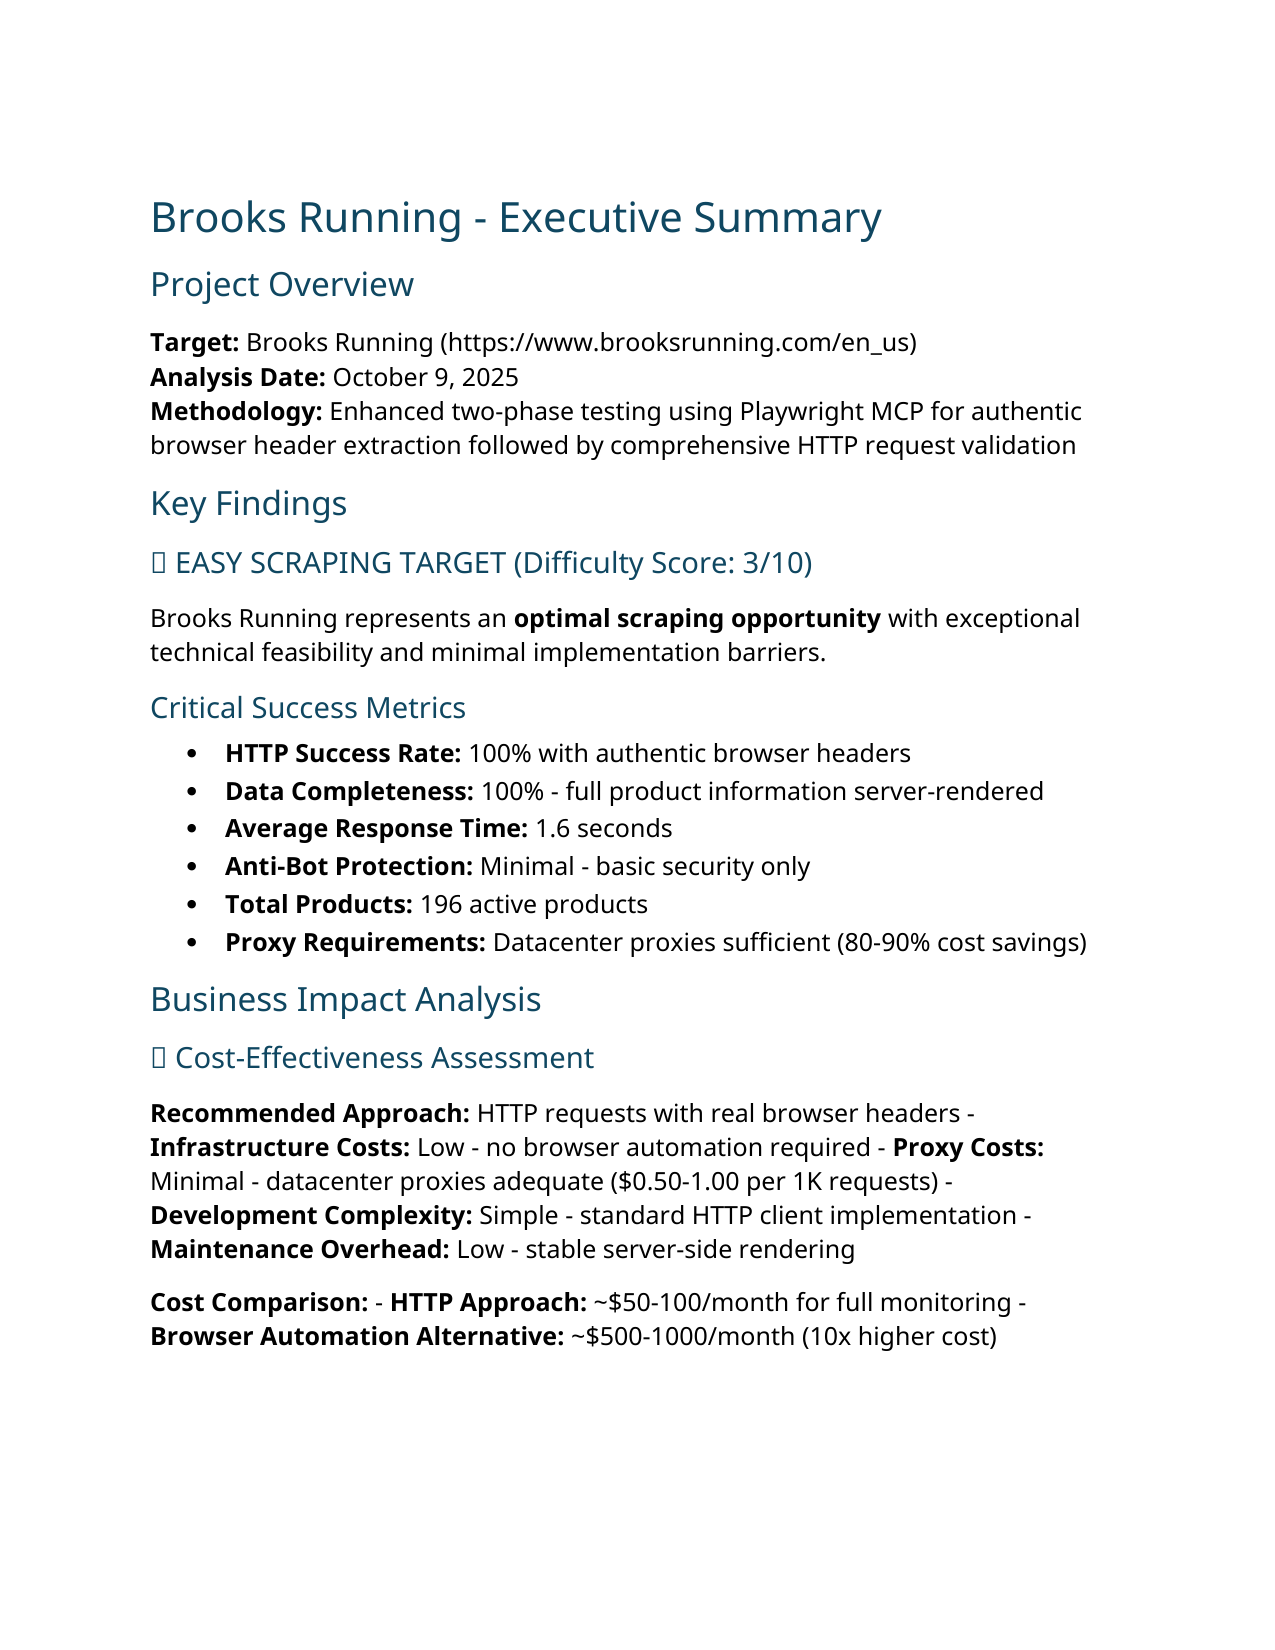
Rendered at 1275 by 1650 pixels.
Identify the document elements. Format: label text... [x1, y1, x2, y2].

list Proxy Requirements: Datacenter proxies sufficient (80-90% cost savings) [187, 924, 1125, 959]
subtitle Project Overview [150, 261, 1125, 306]
subtitle Key Findings [150, 480, 1125, 526]
subtitle ✅ EASY SCRAPING TARGET (Difficulty Score: 3/10) [150, 542, 1125, 582]
list Anti-Bot Protection: Minimal - basic security only [187, 849, 1125, 883]
subtitle ✅ Cost-Effectiveness Assessment [150, 1037, 1125, 1077]
subtitle Brooks Running - Executive Summary [150, 187, 1125, 244]
text Cost Comparison: - HTTP Approach: ~$50-100/month for full monitoring - Browser Automation Alternative: ~$500-1000/month (10x higher cost) [150, 1285, 1125, 1353]
text Recommended Approach: HTTP requests with real browser headers - Infrastructure Costs: Low - no browser automation required - Proxy Costs: Minimal - datacenter proxies adequate ($0.50-1.00 per 1K requests) - Development Complexity: Simple - standard HTTP client implementation - Maintenance Overhead: Low - stable server-side rendering [150, 1096, 1125, 1266]
text Target: Brooks Running (https://www.brooksrunning.com/en_us) Analysis Date: October 9, 2025 Methodology: Enhanced two-phase testing using Playwright MCP for authentic browser header extraction followed by comprehensive HTTP request validation [150, 325, 1125, 461]
list Total Products: 196 active products [187, 887, 1125, 921]
list HTTP Success Rate: 100% with authentic browser headers [187, 736, 1125, 769]
list Average Response Time: 1.6 seconds [187, 811, 1125, 845]
text Brooks Running represents an optimal scraping opportunity with exceptional technical feasibility and minimal implementation barriers. [150, 601, 1125, 669]
subtitle Business Impact Analysis [150, 975, 1125, 1021]
list Data Completeness: 100% - full product information server-rendered [187, 773, 1125, 807]
subtitle Critical Success Metrics [150, 687, 1125, 727]
